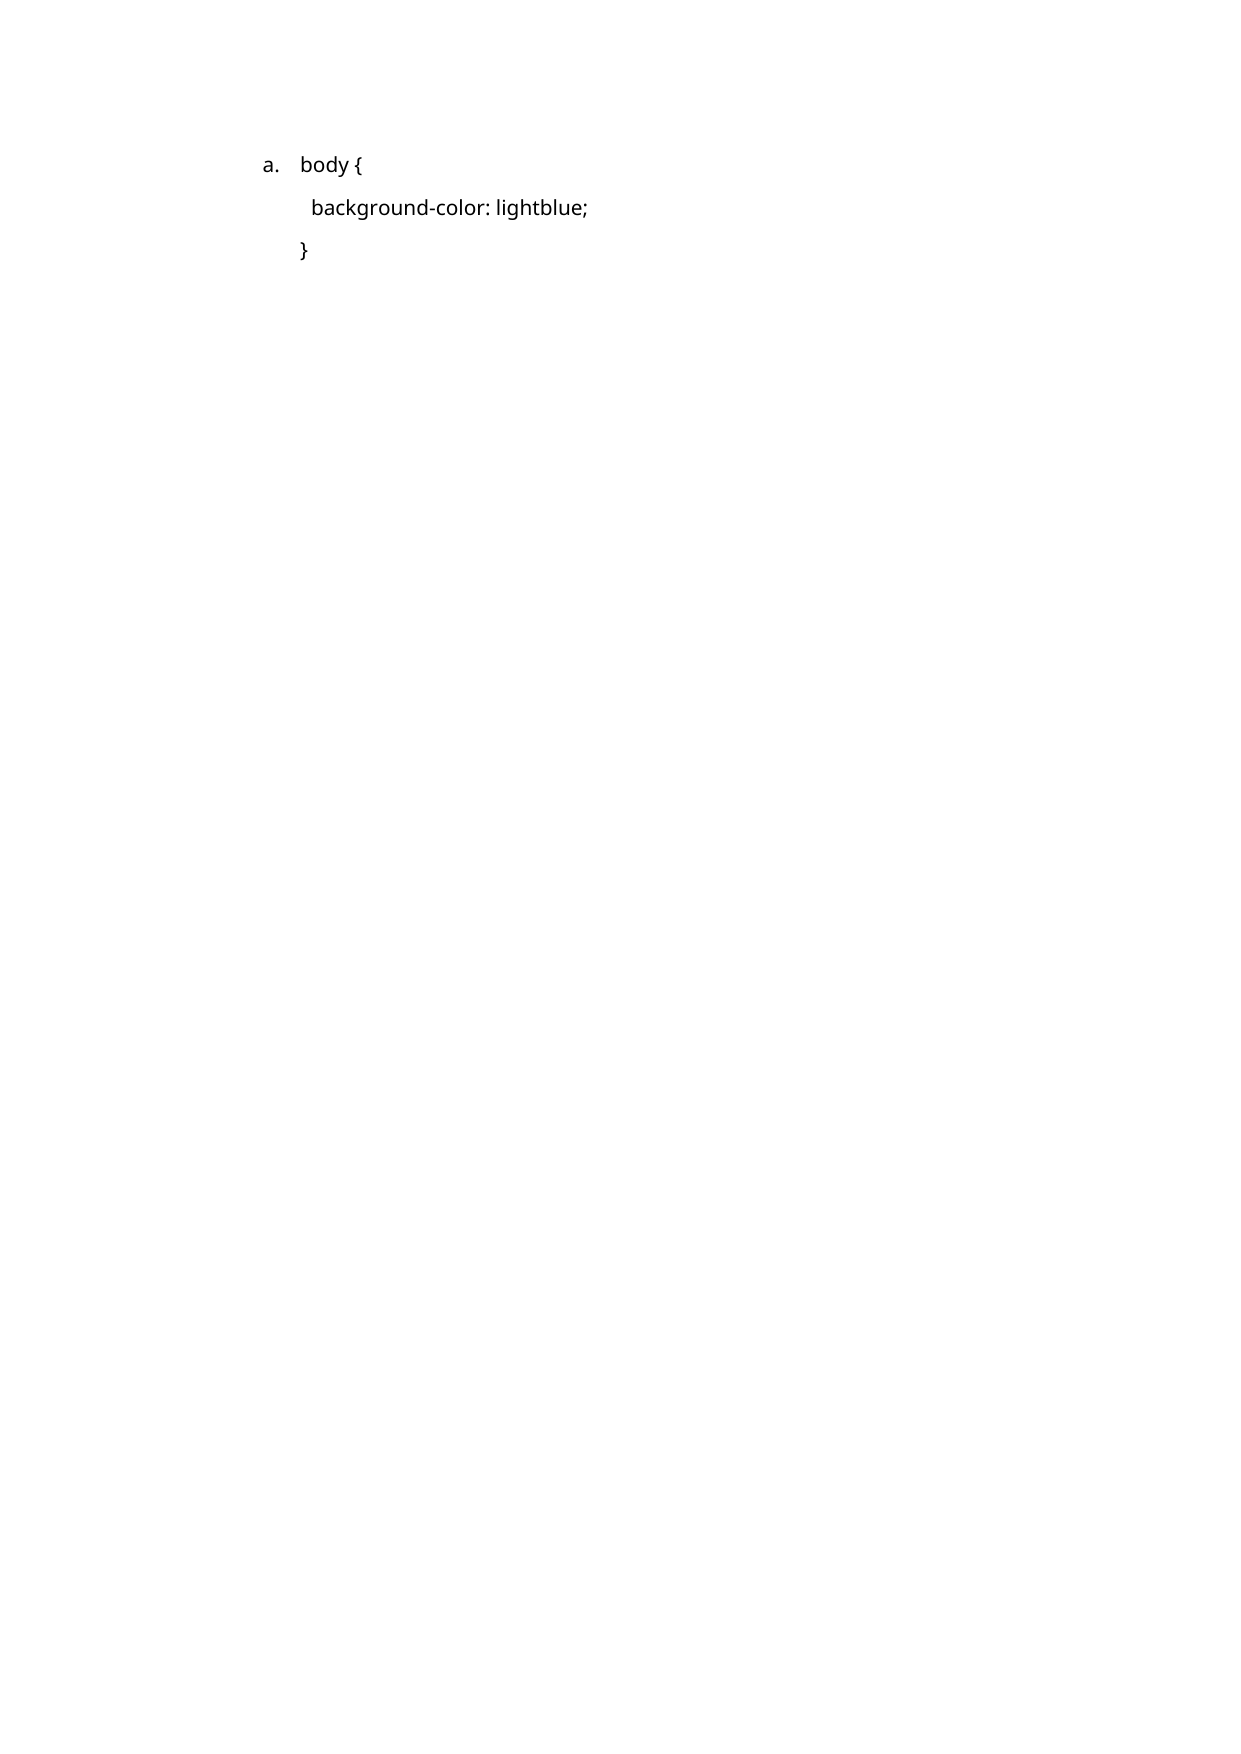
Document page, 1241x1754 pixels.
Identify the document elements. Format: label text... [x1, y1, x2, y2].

list body { background-color: lightblue; } [262, 150, 1090, 264]
